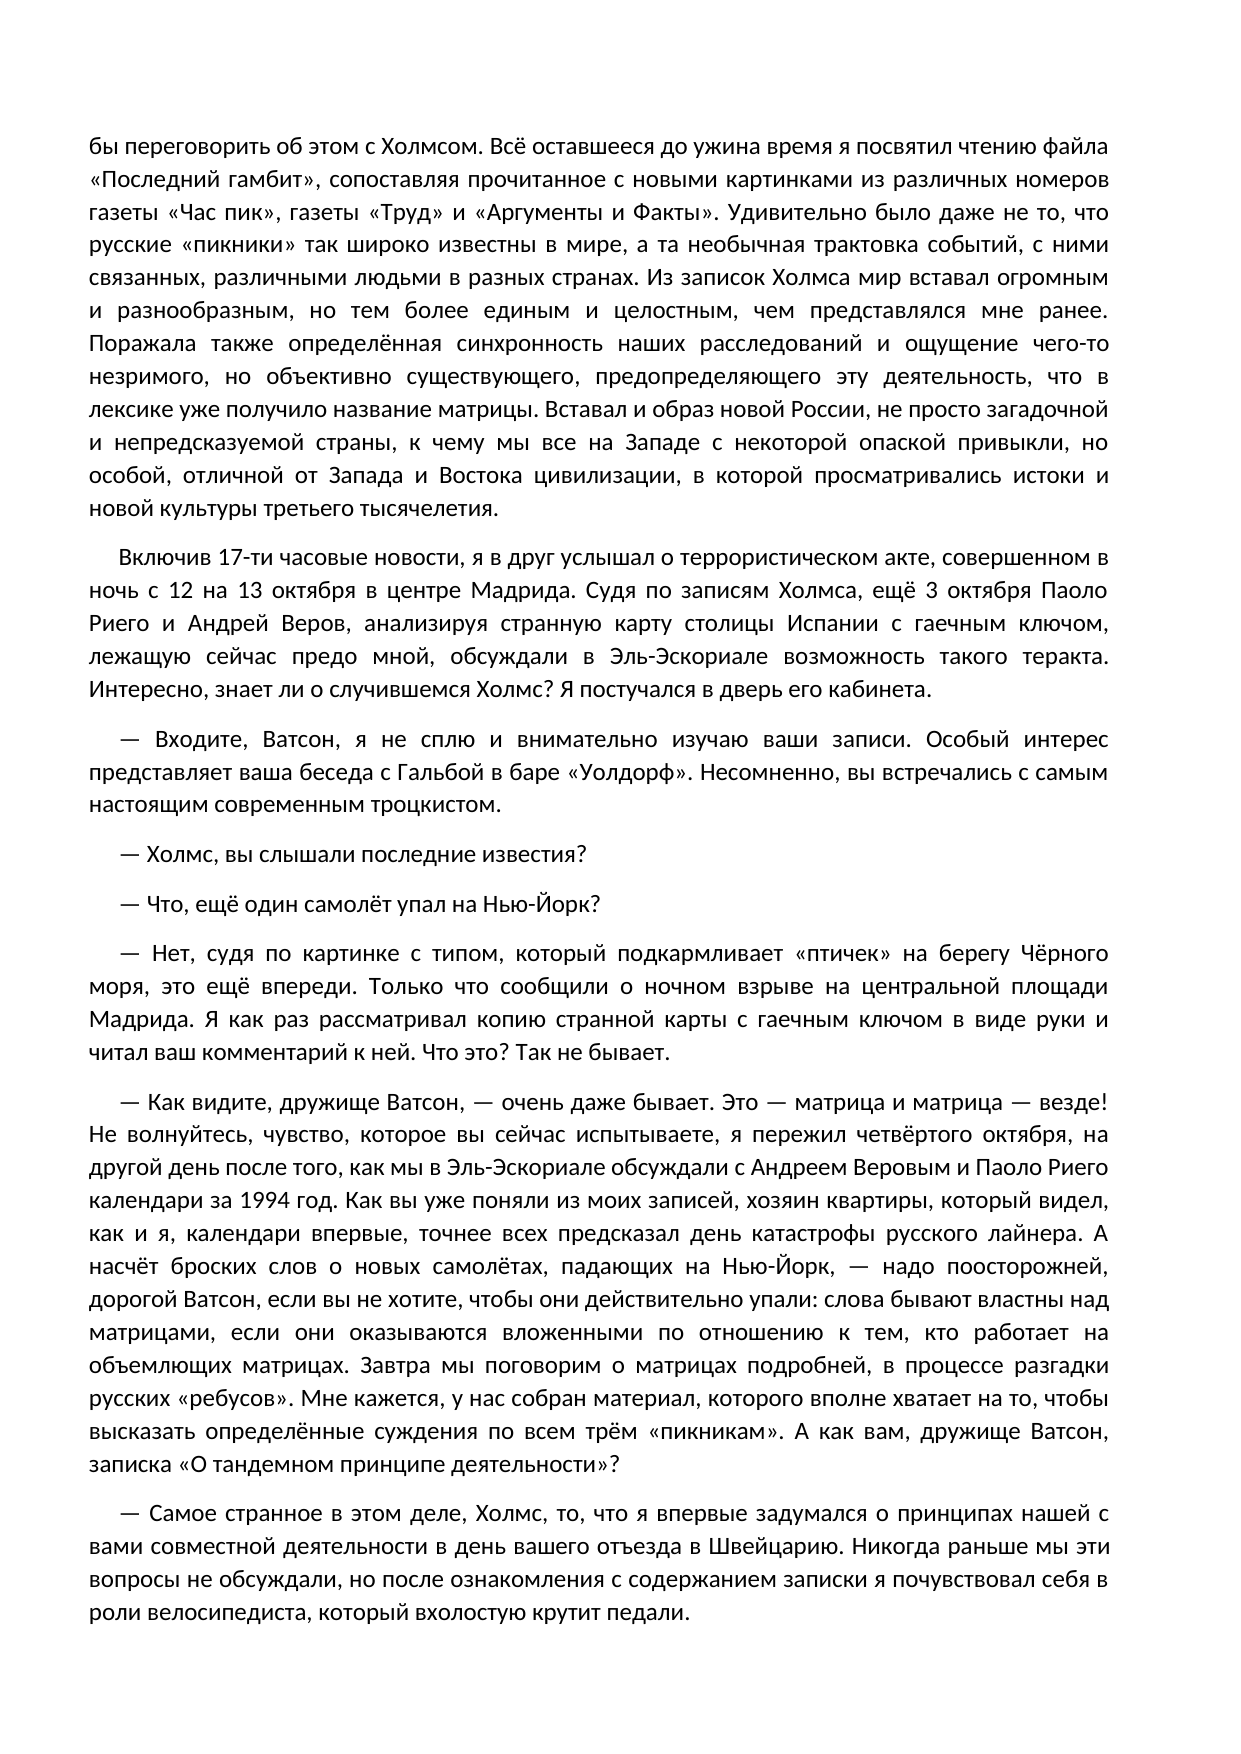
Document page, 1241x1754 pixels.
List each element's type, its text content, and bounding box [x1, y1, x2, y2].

text — Что, ещё один самолёт упал на Нью-Йорк? [89, 888, 1110, 918]
text — Холмс, вы слышали последние известия? [89, 838, 1110, 869]
text — Самое странное в этом деле, Холмс, то, что я впервые задумался о принципах нашей с вами совместной деятельности в день вашего отъезда в Швейцарию. Никогда раньше мы эти вопросы не обсуждали, но после ознакомления с содержанием записки я почувствовал себя в роли велосипедиста, который вхолостую крутит педали. [89, 1497, 1110, 1627]
text — Нет, судя по картинке с типом, который подкармливает «птичек» на берегу Чёрного моря, это ещё впереди. Только что сообщили о ночном взрыве на центральной площади Мадрида. Я как раз рассматривал копию странной карты с гаечным ключом в виде руки и читал ваш комментарий к ней. Что это? Так не бывает. [89, 937, 1110, 1067]
text Включив 17-ти часовые новости, я в друг услышал о террористическом акте, совершенном в ночь с 12 на 13 октября в центре Мадрида. Судя по записям Холмса, ещё 3 октября Паоло Риего и Андрей Веров, анализируя странную карту столицы Испании с гаечным ключом, лежащую сейчас предо мной, обсуждали в Эль-Эскориале возможность такого теракта. Интересно, знает ли о случившемся Холмс? Я постучался в дверь его кабинета. [89, 541, 1110, 704]
text — Как видите, дружище Ватсон, — очень даже бывает. Это — матрица и матрица — везде! Не волнуйтесь, чувство, которое вы сейчас испытываете, я пережил четвёртого октября, на другой день после того, как мы в Эль-Эскориале обсуждали с Андреем Веровым и Паоло Риего календари за 1994 год. Как вы уже поняли из моих записей, хозяин квартиры, который видел, как и я, календари впервые, точнее всех предсказал день катастрофы русского лайнера. А насчёт броских слов о новых самолётах, падающих на Нью-Йорк, — надо поосторожней, дорогой Ватсон, если вы не хотите, чтобы они действительно упали: слова бывают властны над матрицами, если они оказываются вложенными по отношению к тем, кто работает на объемлющих матрицах. Завтра мы поговорим о матрицах подробней, в процессе разгадки русских «ребусов». Мне кажется, у нас собран материал, которого вполне хватает на то, чтобы высказать определённые суждения по всем трём «пикникам». А как вам, дружище Ватсон, записка «О тандемном принципе деятельности»? [89, 1086, 1110, 1478]
text — Входите, Ватсон, я не сплю и внимательно изучаю ваши записи. Особый интерес представляет ваша беседа с Гальбой в баре «Уолдорф». Несомненно, вы встречались с самым настоящим современным троцкистом. [89, 723, 1110, 819]
